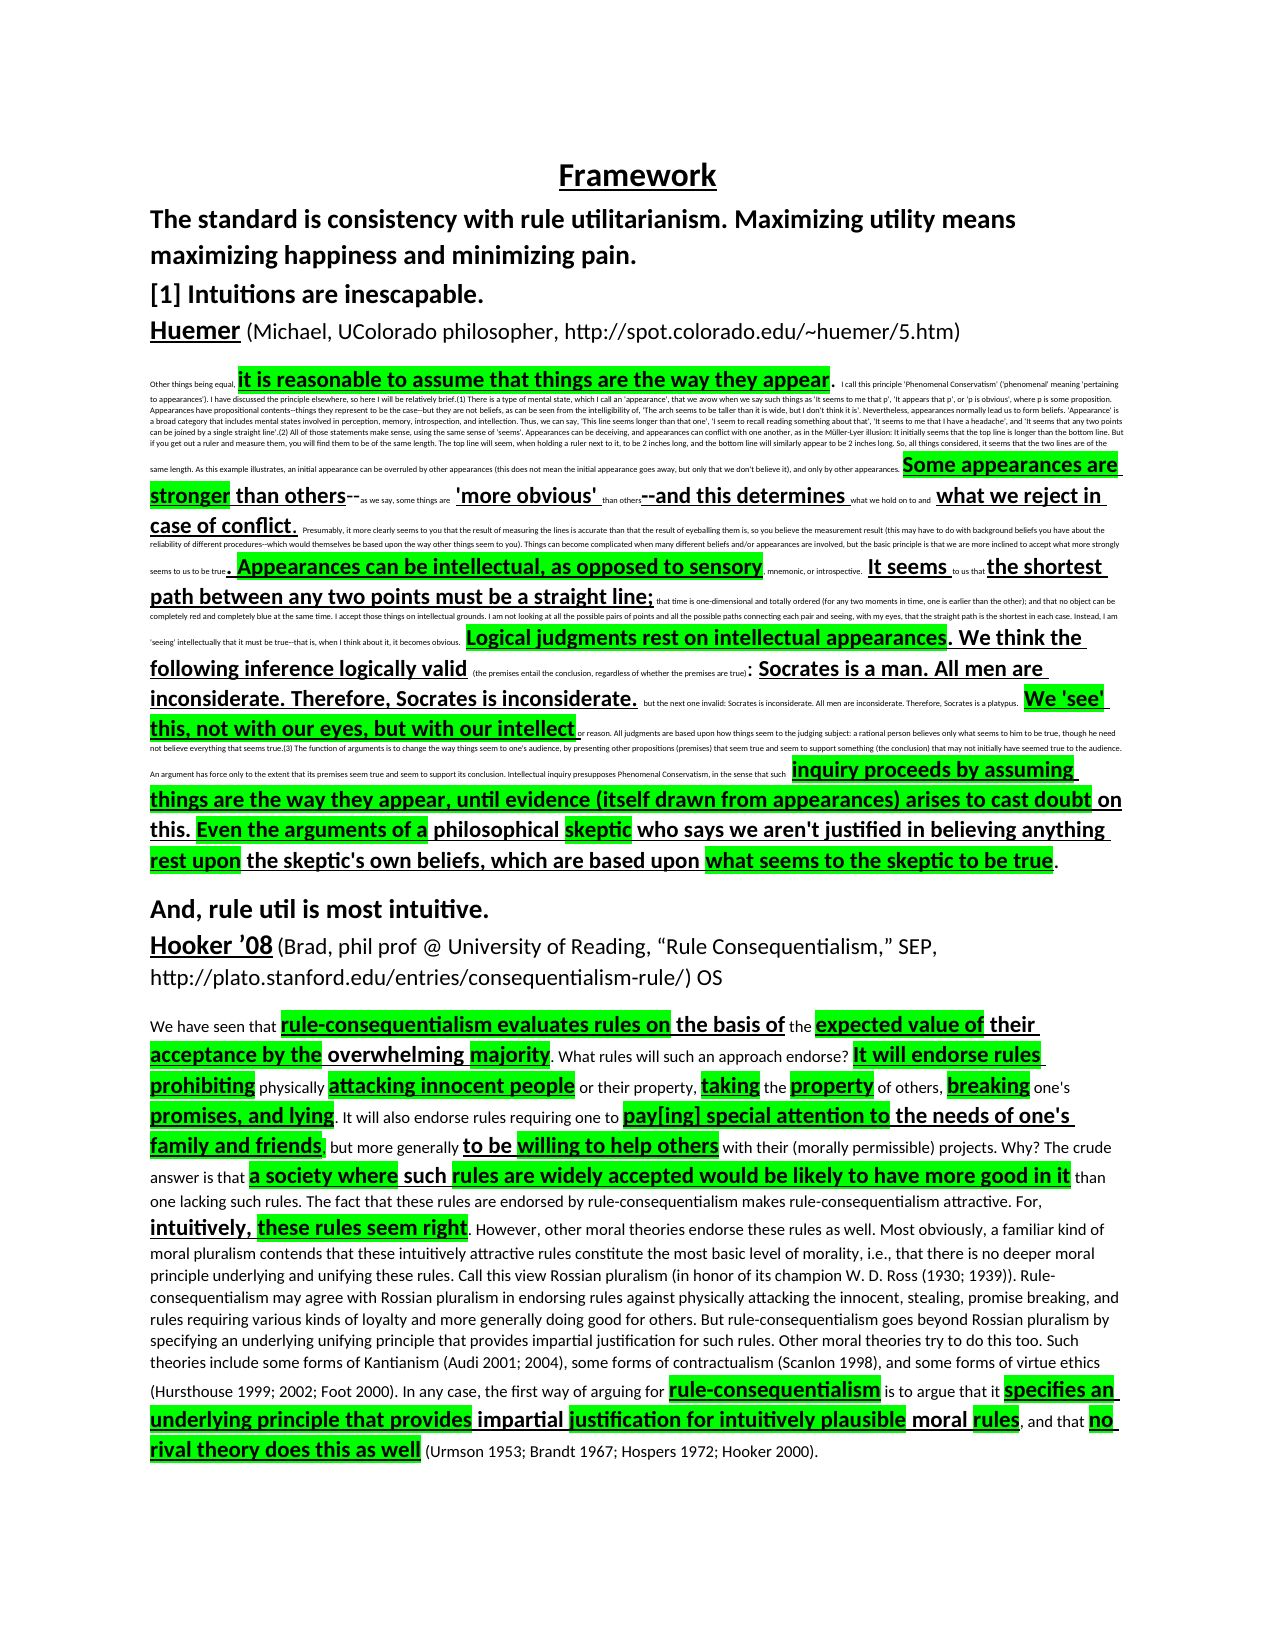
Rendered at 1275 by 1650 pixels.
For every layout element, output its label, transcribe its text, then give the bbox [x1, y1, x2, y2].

subtitle The standard is consistency with rule utilitarianism. Maximizing utility means maximizing happiness and minimizing pain. [150, 202, 1125, 271]
text Hooker ’08 (Brad, phil prof @ University of Reading, “Rule Consequentialism,” SEP, http://plato.stanford.edu/entries/consequentialism-rule/) OS [150, 928, 1125, 992]
text Huemer (Michael, UColorado philosopher, http://spot.colorado.edu/~huemer/5.htm) [150, 313, 1125, 346]
subtitle Framework [150, 154, 1125, 195]
subtitle And, rule util is most intuitive. [150, 893, 1125, 926]
text Other things being equal, it is reasonable to assume that things are the way they appear. I call this principle 'Phenomenal Conservatism' ('phenomenal' meaning 'pertaining to appearances'). I have discussed the principle elsewhere, so here I will be relatively brief.(1) There is a type of mental state, which I call an 'appearance', that we avow when we say such things as 'It seems to me that p', 'It appears that p', or 'p is obvious', where p is some proposition. Appearances have propositional contents--things they represent to be the case--but they are not beliefs, as can be seen from the intelligibility of, 'The arch seems to be taller than it is wide, but I don't think it is'. Nevertheless, appearances normally lead us to form beliefs. 'Appearance' is a broad category that includes mental states involved in perception, memory, introspection, and intellection. Thus, we can say, 'This line seems longer than that one', 'I seem to recall reading something about that', 'It seems to me that I have a headache', and 'It seems that any two points can be joined by a single straight line'.(2) All of those statements make sense, using the same sense of 'seems'. Appearances can be deceiving, and appearances can conflict with one another, as in the Müller-Lyer illusion: It initially seems that the top line is longer than the bottom line. But if you get out a ruler and measure them, you will find them to be of the same length. The top line will seem, when holding a ruler next to it, to be 2 inches long, and the bottom line will similarly appear to be 2 inches long. So, all things considered, it seems that the two lines are of the same length. As this example illustrates, an initial appearance can be overruled by other appearances (this does not mean the initial appearance goes away, but only that we don't believe it), and only by other appearances. Some appearances are stronger than others--as we say, some things are 'more obvious' than others--and this determines what we hold on to and what we reject in case of conflict. Presumably, it more clearly seems to you that the result of measuring the lines is accurate than that the result of eyeballing them is, so you believe the measurement result (this may have to do with background beliefs you have about the reliability of different procedures--which would themselves be based upon the way other things seem to you). Things can become complicated when many different beliefs and/or appearances are involved, but the basic principle is that we are more inclined to accept what more strongly seems to us to be true. Appearances can be intellectual, as opposed to sensory, mnemonic, or introspective. It seems to us that the shortest path between any two points must be a straight line; that time is one-dimensional and totally ordered (for any two moments in time, one is earlier than the other); and that no object can be completely red and completely blue at the same time. I accept those things on intellectual grounds. I am not looking at all the possible pairs of points and all the possible paths connecting each pair and seeing, with my eyes, that the straight path is the shortest in each case. Instead, I am 'seeing' intellectually that it must be true--that is, when I think about it, it becomes obvious. Logical judgments rest on intellectual appearances. We think the following inference logically valid (the premises entail the conclusion, regardless of whether the premises are true): Socrates is a man. All men are inconsiderate. Therefore, Socrates is inconsiderate. but the next one invalid: Socrates is inconsiderate. All men are inconsiderate. Therefore, Socrates is a platypus. We 'see' this, not with our eyes, but with our intellect or reason. All judgments are based upon how things seem to the judging subject: a rational person believes only what seems to him to be true, though he need not believe everything that seems true.(3) The function of arguments is to change the way things seem to one's audience, by presenting other propositions (premises) that seem true and seem to support something (the conclusion) that may not initially have seemed true to the audience. An argument has force only to the extent that its premises seem true and seem to support its conclusion. Intellectual inquiry presupposes Phenomenal Conservatism, in the sense that such inquiry proceeds by assuming things are the way they appear, until evidence (itself drawn from appearances) arises to cast doubt on this. Even the arguments of a philosophical skeptic who says we aren't justified in believing anything rest upon the skeptic's own beliefs, which are based upon what seems to the skeptic to be true. [150, 366, 1125, 874]
text We have seen that rule-consequentialism evaluates rules on the basis of the expected value of their acceptance by the overwhelming majority. What rules will such an approach endorse? It will endorse rules prohibiting physically attacking innocent people or their property, taking the property of others, breaking one's promises, and lying. It will also endorse rules requiring one to pay[ing] special attention to the needs of one's family and friends, but more generally to be willing to help others with their (morally permissible) projects. Why? The crude answer is that a society where such rules are widely accepted would be likely to have more good in it than one lacking such rules. The fact that these rules are endorsed by rule-consequentialism makes rule-consequentialism attractive. For, intuitively, these rules seem right. However, other moral theories endorse these rules as well. Most obviously, a familiar kind of moral pluralism contends that these intuitively attractive rules constitute the most basic level of morality, i.e., that there is no deeper moral principle underlying and unifying these rules. Call this view Rossian pluralism (in honor of its champion W. D. Ross (1930; 1939)). Rule-consequentialism may agree with Rossian pluralism in endorsing rules against physically attacking the innocent, stealing, promise breaking, and rules requiring various kinds of loyalty and more generally doing good for others. But rule-consequentialism goes beyond Rossian pluralism by specifying an underlying unifying principle that provides impartial justification for such rules. Other moral theories try to do this too. Such theories include some forms of Kantianism (Audi 2001; 2004), some forms of contractualism (Scanlon 1998), and some forms of virtue ethics (Hursthouse 1999; 2002; Foot 2000). In any case, the first way of arguing for rule-consequentialism is to argue that it specifies an underlying principle that provides impartial justification for intuitively plausible moral rules, and that no rival theory does this as well (Urmson 1953; Brandt 1967; Hospers 1972; Hooker 2000). [150, 1010, 1125, 1463]
subtitle [1] Intuitions are inescapable. [150, 278, 1125, 311]
